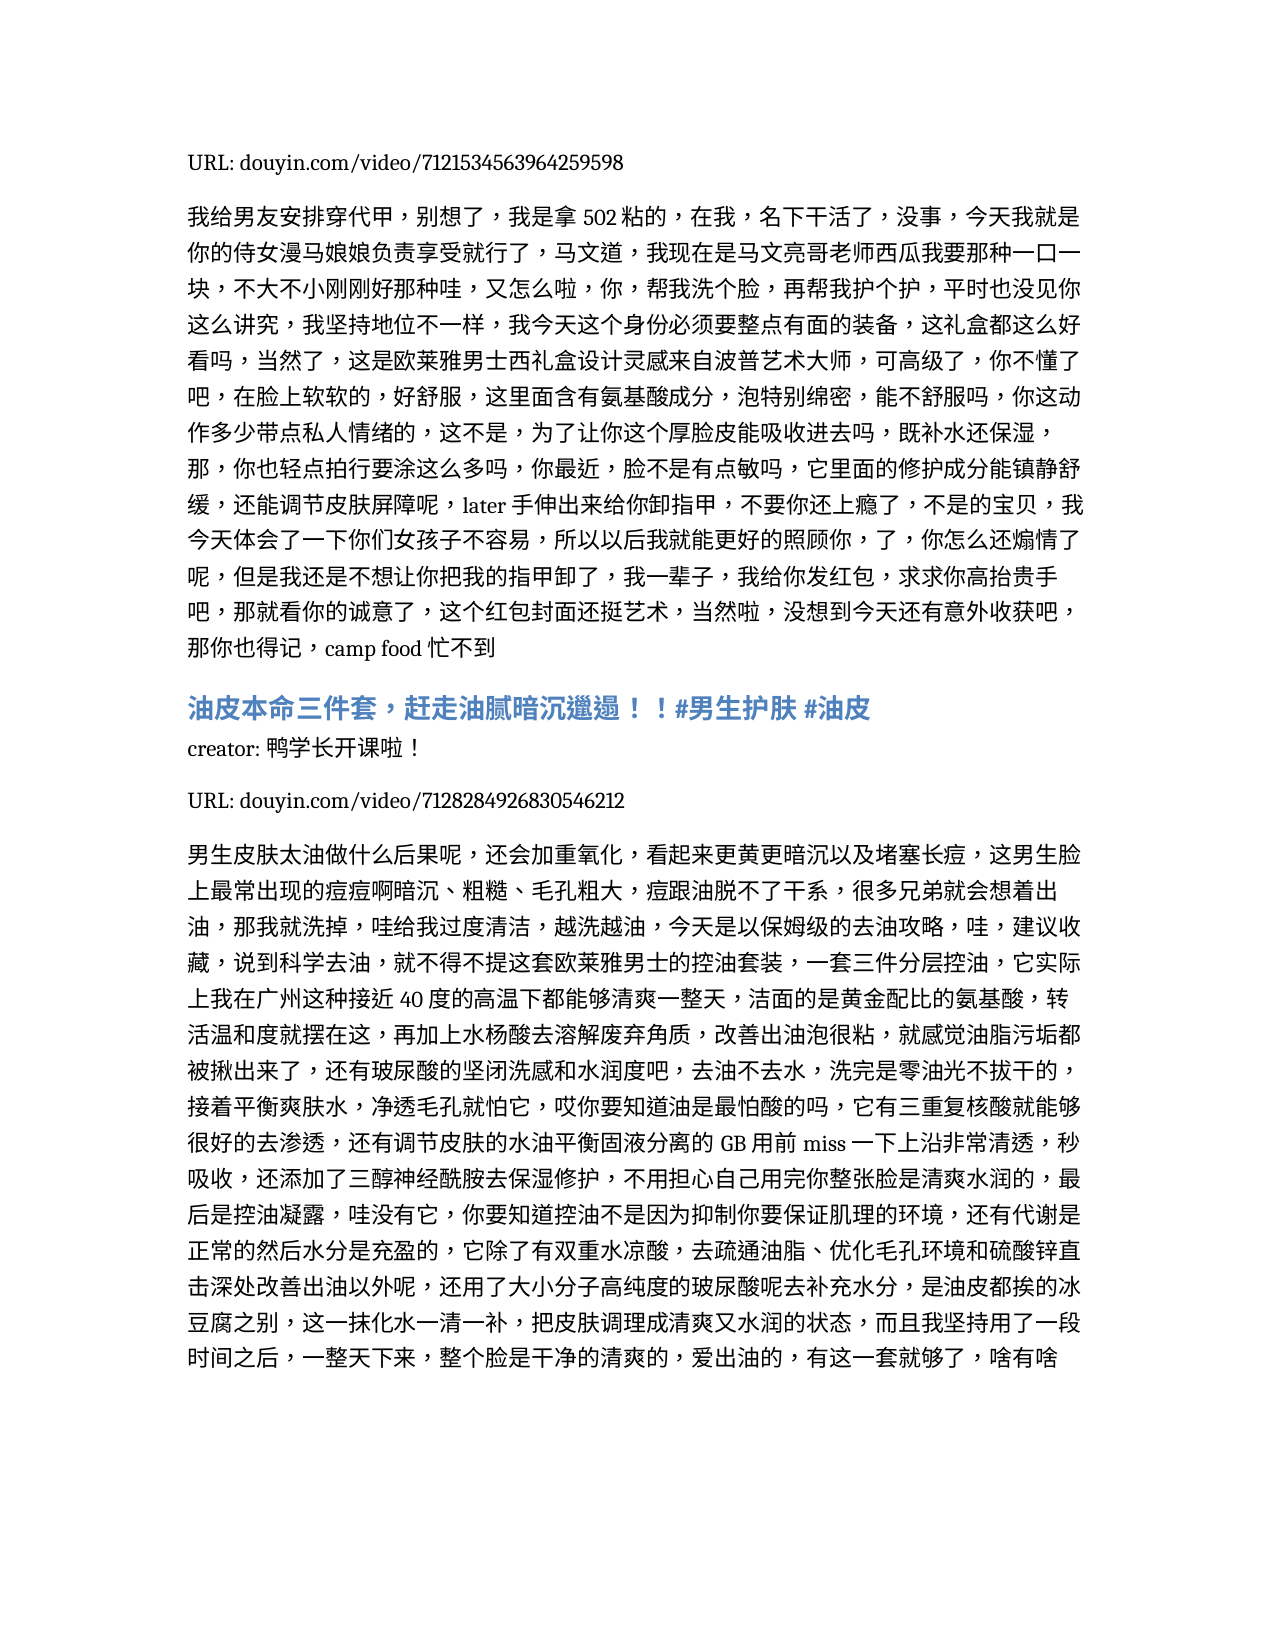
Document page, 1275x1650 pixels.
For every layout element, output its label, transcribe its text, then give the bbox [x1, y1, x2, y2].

subtitle 油皮本命三件套，赶走油腻暗沉邋遢！！#男生护肤 #油皮 [187, 689, 1087, 726]
text 男生皮肤太油做什么后果呢，还会加重氧化，看起来更黄更暗沉以及堵塞长痘，这男生脸上最常出现的痘痘啊暗沉、粗糙、毛孔粗大，痘跟油脱不了干系，很多兄弟就会想着出油，那我就洗掉，哇给我过度清洁，越洗越油，今天是以保姆级的去油攻略，哇，建议收藏，说到科学去油，就不得不提这套欧莱雅男士的控油套装，一套三件分层控油，它实际上我在广州这种接近 40 度的高温下都能够清爽一整天，洁面的是黄金配比的氨基酸，转活温和度就摆在这，再加上水杨酸去溶解废弃角质，改善出油泡很粘，就感觉油脂污垢都被揪出来了，还有玻尿酸的坚闭洗感和水润度吧，去油不去水，洗完是零油光不拔干的，接着平衡爽肤水，净透毛孔就怕它，哎你要知道油是最怕酸的吗，它有三重复核酸就能够很好的去渗透，还有调节皮肤的水油平衡固液分离的 GB 用前 miss 一下上沿非常清透，秒吸收，还添加了三醇神经酰胺去保湿修护，不用担心自己用完你整张脸是清爽水润的，最后是控油凝露，哇没有它，你要知道控油不是因为抑制你要保证肌理的环境，还有代谢是正常的然后水分是充盈的，它除了有双重水凉酸，去疏通油脂、优化毛孔环境和硫酸锌直击深处改善出油以外呢，还用了大小分子高纯度的玻尿酸呢去补充水分，是油皮都挨的冰豆腐之别，这一抹化水一清一补，把皮肤调理成清爽又水润的状态，而且我坚持用了一段时间之后，一整天下来，整个脸是干净的清爽的，爱出油的，有这一套就够了，啥有啥 [187, 839, 1087, 1374]
text URL: douyin.com/video/7128284926830546212 [187, 788, 1087, 814]
text 我给男友安排穿代甲，别想了，我是拿 502 粘的，在我，名下干活了，没事，今天我就是你的侍女漫马娘娘负责享受就行了，马文道，我现在是马文亮哥老师西瓜我要那种一口一块，不大不小刚刚好那种哇，又怎么啦，你，帮我洗个脸，再帮我护个护，平时也没见你这么讲究，我坚持地位不一样，我今天这个身份必须要整点有面的装备，这礼盒都这么好看吗，当然了，这是欧莱雅男士西礼盒设计灵感来自波普艺术大师，可高级了，你不懂了吧，在脸上软软的，好舒服，这里面含有氨基酸成分，泡特别绵密，能不舒服吗，你这动作多少带点私人情绪的，这不是，为了让你这个厚脸皮能吸收进去吗，既补水还保湿，那，你也轻点拍行要涂这么多吗，你最近，脸不是有点敏吗，它里面的修护成分能镇静舒缓，还能调节皮肤屏障呢，later 手伸出来给你卸指甲，不要你还上瘾了，不是的宝贝，我今天体会了一下你们女孩子不容易，所以以后我就能更好的照顾你，了，你怎么还煽情了呢，但是我还是不想让你把我的指甲卸了，我一辈子，我给你发红包，求求你高抬贵手吧，那就看你的诚意了，这个红包封面还挺艺术，当然啦，没想到今天还有意外收获吧，那你也得记，camp food 忙不到 [187, 201, 1087, 663]
text creator: 鸭学长开课啦！ [187, 731, 1087, 763]
text URL: douyin.com/video/7121534563964259598 [187, 150, 1087, 176]
